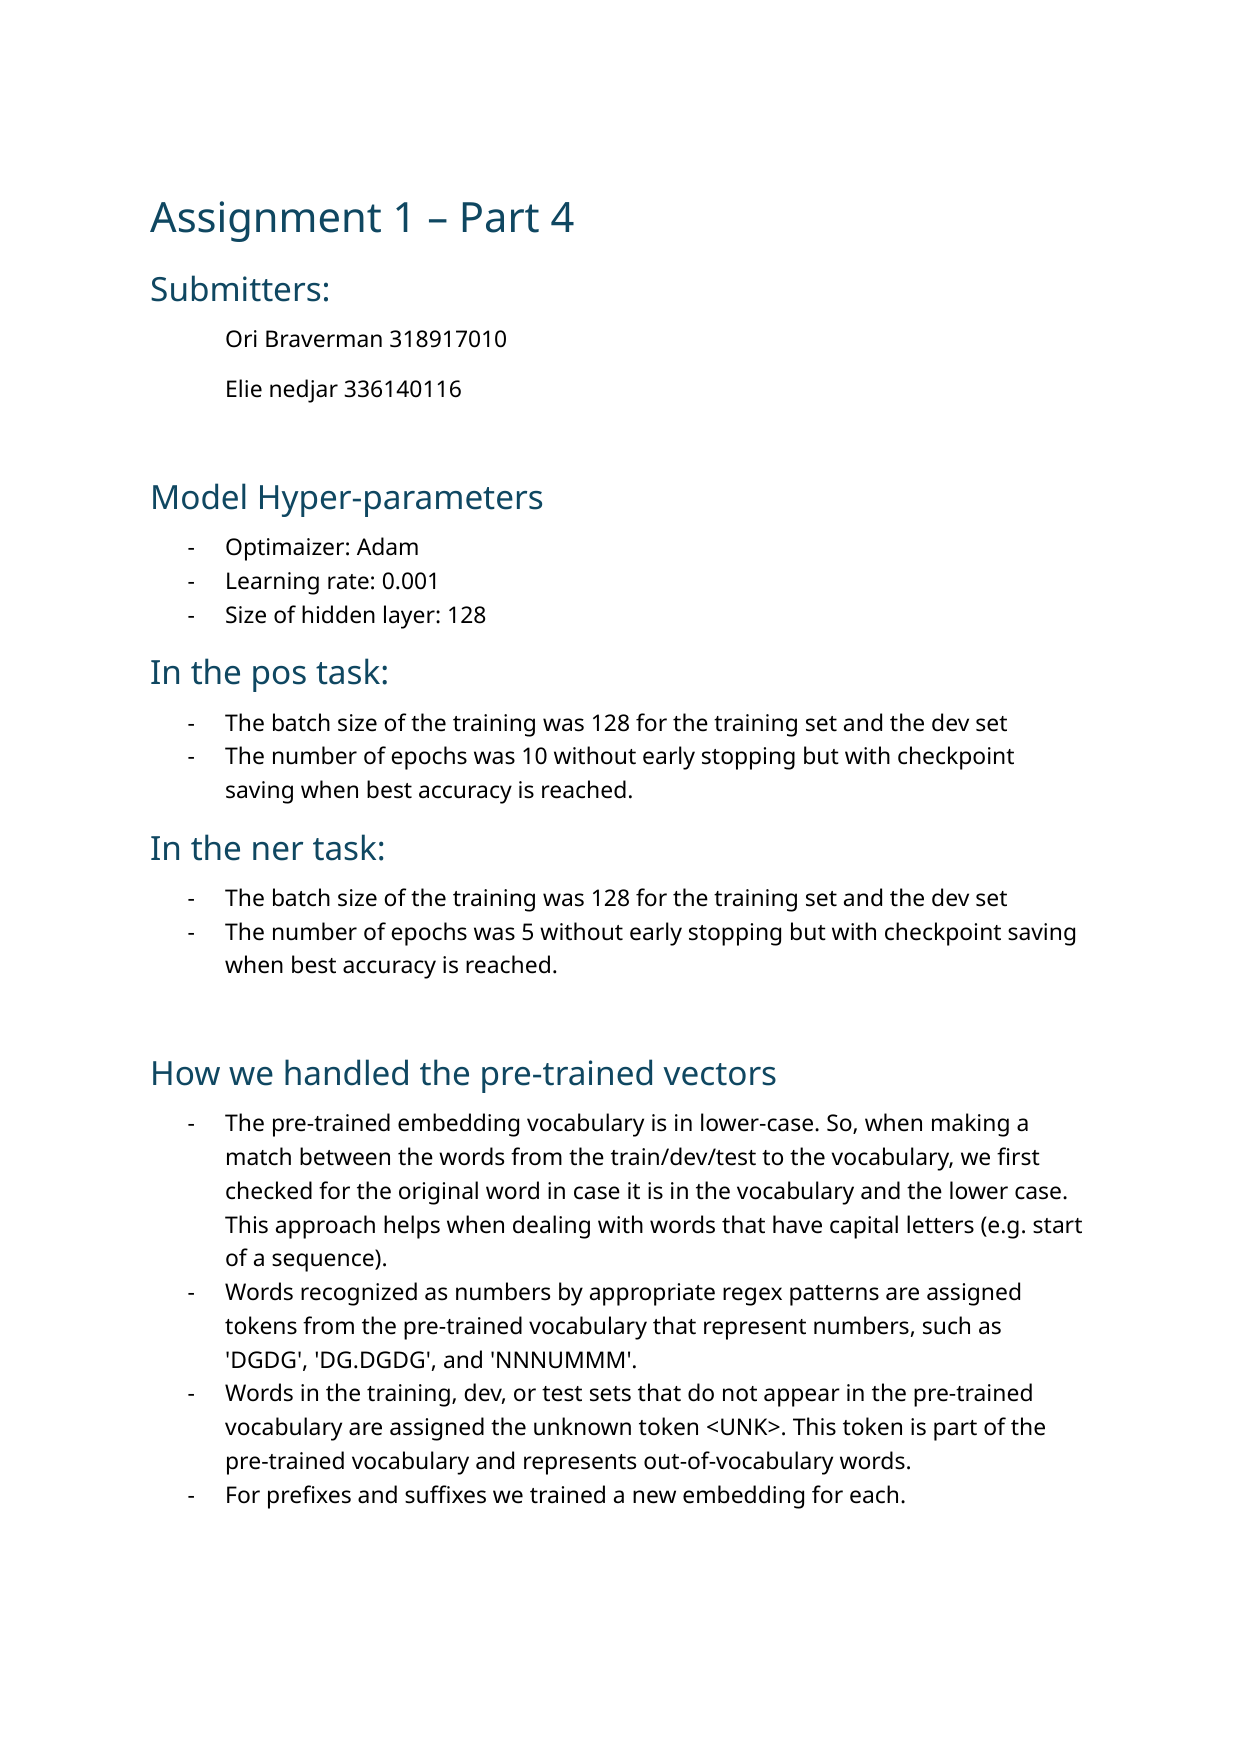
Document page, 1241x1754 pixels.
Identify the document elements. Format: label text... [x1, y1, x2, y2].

subtitle How we handled the pre-trained vectors [150, 1050, 1090, 1095]
list Size of hidden layer: 128 [187, 599, 1090, 630]
subtitle Submitters: [150, 265, 1090, 311]
subtitle Model Hyper-parameters [150, 474, 1090, 519]
list The pre-trained embedding vocabulary is in lower-case. So, when making a match between the words from the train/dev/test to the vocabulary, we first checked for the original word in case it is in the vocabulary and the lower case. [187, 1107, 1090, 1206]
list The number of epochs was 10 without early stopping but with checkpoint saving when best accuracy is reached. [187, 740, 1090, 805]
list Learning rate: 0.001 [187, 565, 1090, 596]
list The number of epochs was 5 without early stopping but with checkpoint saving when best accuracy is reached. [187, 915, 1090, 980]
text Elie nedjar 336140116 [150, 373, 1090, 404]
list Words recognized as numbers by appropriate regex patterns are assigned tokens from the pre-trained vocabulary that represent numbers, such as 'DGDG', 'DG.DGDG', and 'NNNUMMM'. [187, 1276, 1090, 1375]
list Optimaizer: Adam [187, 531, 1090, 562]
text Ori Braverman 318917010 [150, 323, 1090, 354]
subtitle In the pos task: [150, 649, 1090, 694]
list For prefixes and suffixes we trained a new embedding for each. [187, 1478, 1090, 1510]
subtitle Assignment 1 – Part 4 [150, 187, 1090, 244]
list This approach helps when dealing with words that have capital letters (e.g. start of a sequence). [225, 1208, 1090, 1273]
subtitle In the ner task: [150, 824, 1090, 870]
list Words in the training, dev, or test sets that do not appear in the pre-trained vocabulary are assigned the unknown token <UNK>. This token is part of the pre-trained vocabulary and represents out-of-vocabulary words. [187, 1377, 1090, 1476]
list The batch size of the training was 128 for the training set and the dev set [187, 882, 1090, 913]
list The batch size of the training was 128 for the training set and the dev set [187, 706, 1090, 738]
